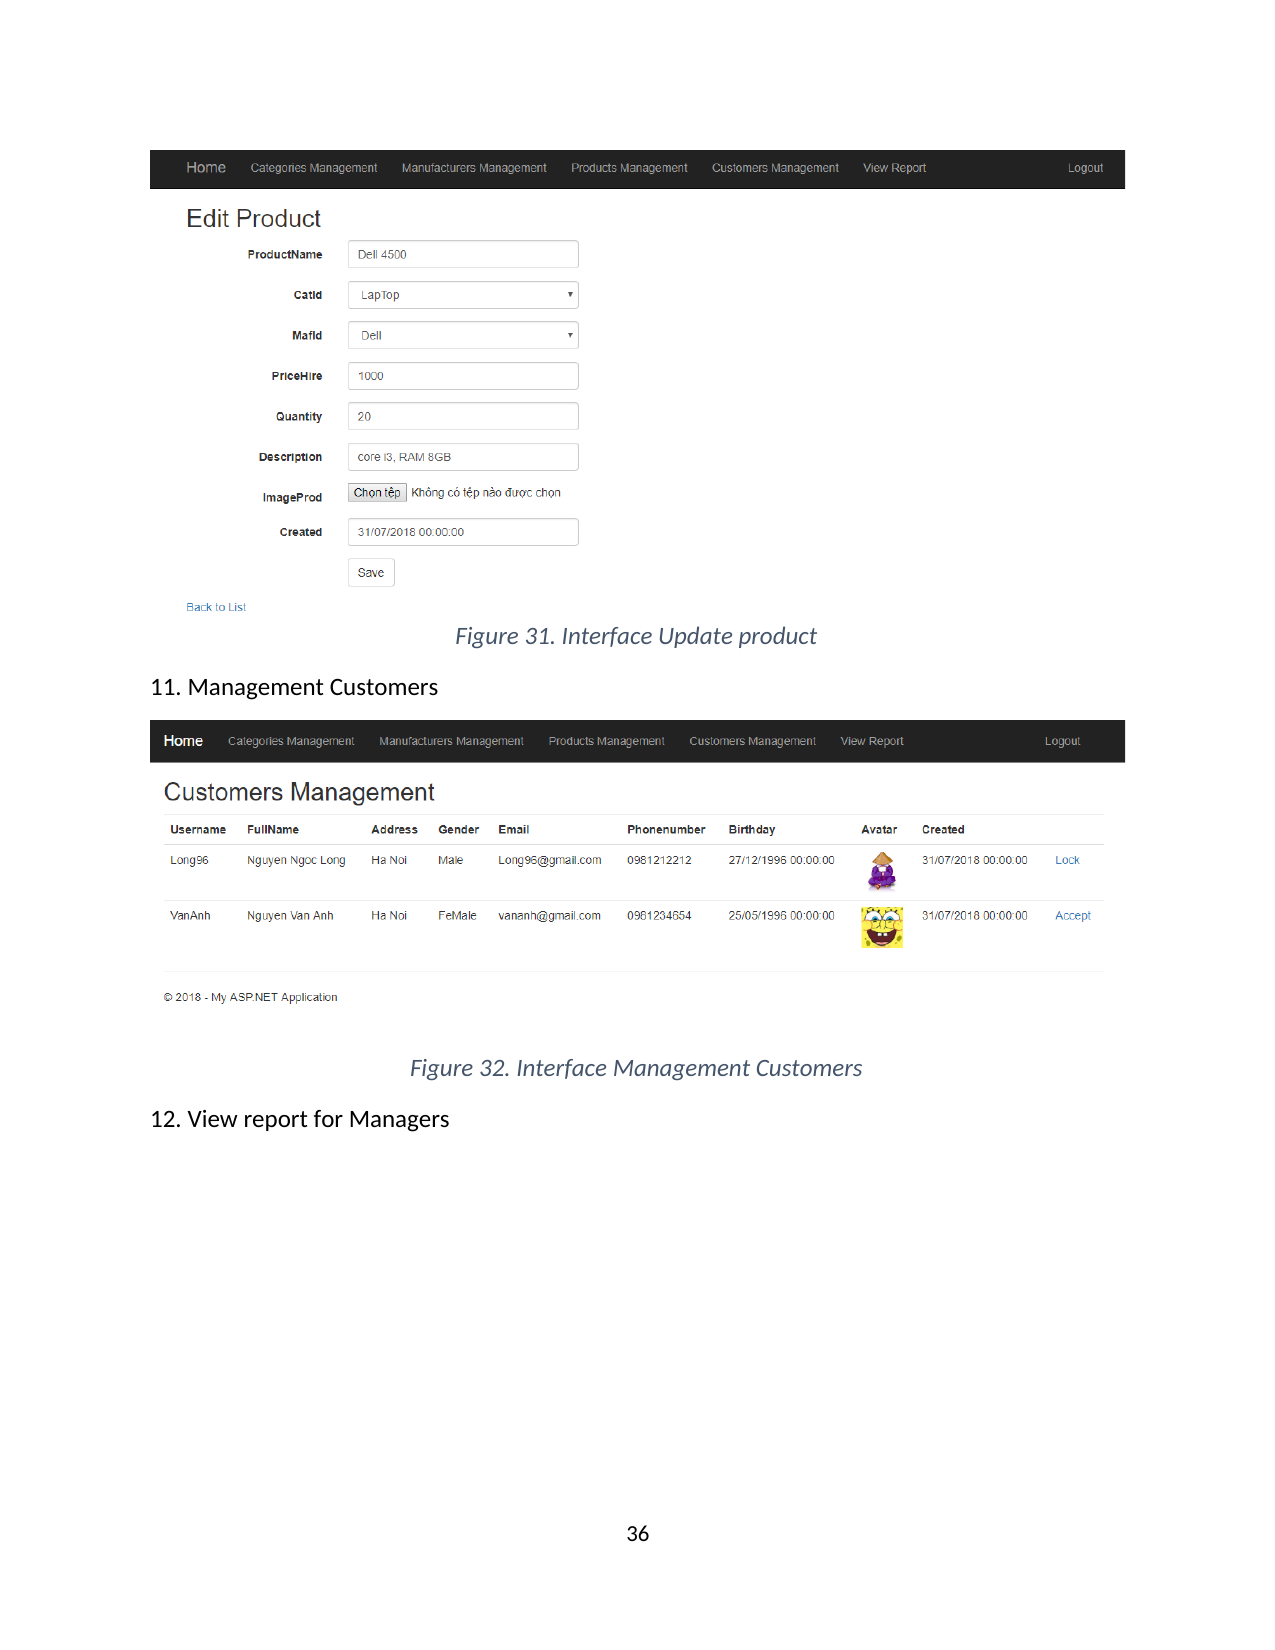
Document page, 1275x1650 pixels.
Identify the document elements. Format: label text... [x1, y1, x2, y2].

picture [150, 720, 1125, 1052]
text Figure 31. Interface Update product [150, 620, 1125, 650]
picture [150, 150, 1125, 620]
text Figure 32. Interface Management Customers [150, 1052, 1125, 1082]
list View report for Managers [150, 1103, 1125, 1134]
list Management Customers [150, 671, 1125, 702]
